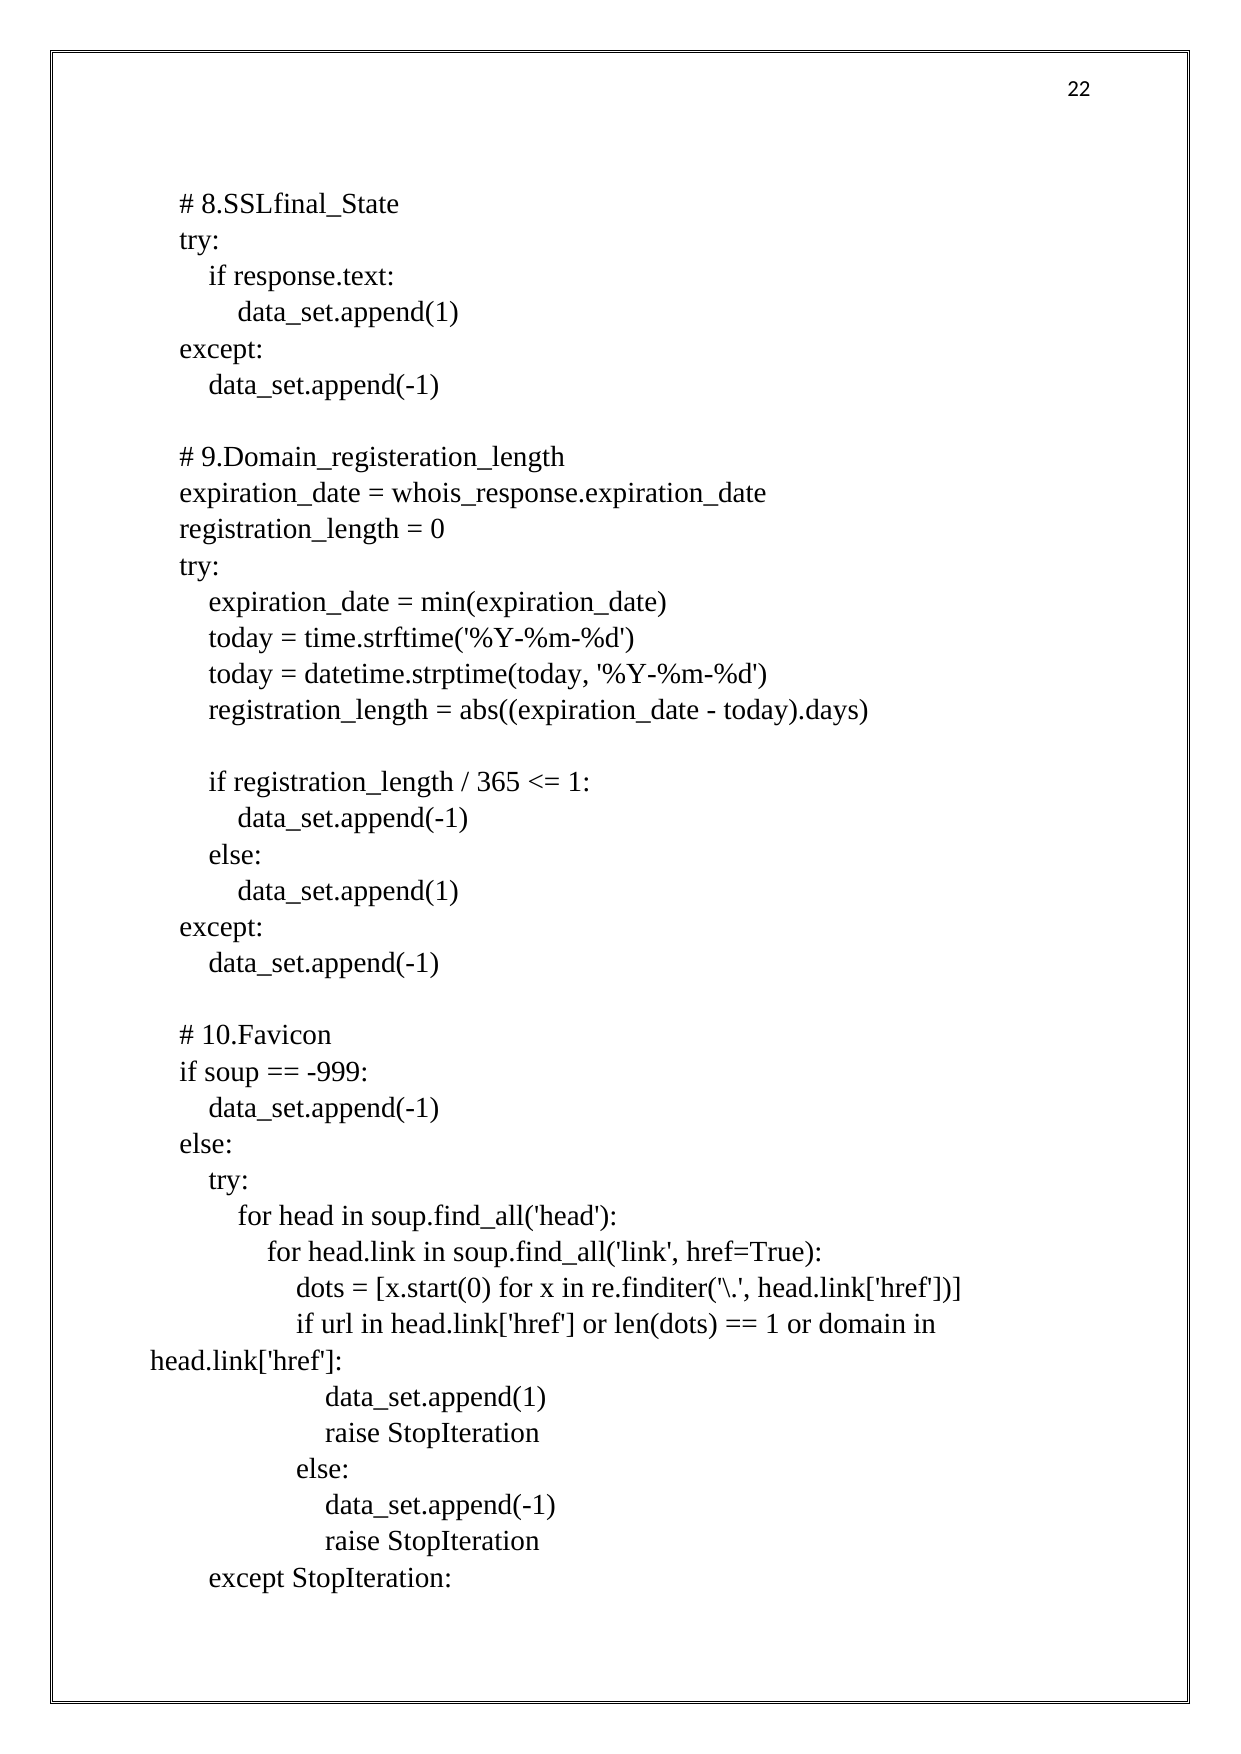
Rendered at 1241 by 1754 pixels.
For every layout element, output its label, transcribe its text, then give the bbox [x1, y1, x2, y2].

text data_set.append(-1) [150, 1090, 1090, 1123]
text data_set.append(-1) [150, 1487, 1090, 1521]
text # 8.SSLfinal_State [150, 186, 1090, 220]
text try: [150, 1162, 1090, 1196]
text data_set.append(-1) [150, 801, 1090, 834]
text raise StopIteration [150, 1415, 1090, 1449]
text # 9.Domain_registeration_length [150, 439, 1090, 473]
text try: [150, 222, 1090, 256]
text data_set.append(-1) [150, 367, 1090, 400]
text if url in head.link['href'] or len(dots) == 1 or domain in head.link['href']: [150, 1307, 1090, 1376]
text except StopIteration: [150, 1560, 1090, 1593]
text today = datetime.strptime(today, '%Y-%m-%d') [150, 656, 1090, 689]
text expiration_date = min(expiration_date) [150, 584, 1090, 617]
text today = time.strftime('%Y-%m-%d') [150, 620, 1090, 653]
text if registration_length / 365 <= 1: [150, 764, 1090, 798]
text if response.text: [150, 258, 1090, 292]
text else: [150, 1126, 1090, 1159]
text registration_length = 0 [150, 511, 1090, 545]
text data_set.append(1) [150, 294, 1090, 328]
text dots = [x.start(0) for x in re.finditer('\.', head.link['href'])] [150, 1271, 1090, 1304]
text if soup == -999: [150, 1054, 1090, 1087]
text for head in soup.find_all('head'): [150, 1198, 1090, 1232]
text data_set.append(-1) [150, 945, 1090, 979]
text # 10.Favicon [150, 1017, 1090, 1051]
text expiration_date = whois_response.expiration_date [150, 475, 1090, 509]
text else: [150, 1451, 1090, 1485]
text for head.link in soup.find_all('link', href=True): [150, 1234, 1090, 1268]
text except: [150, 909, 1090, 943]
text else: [150, 837, 1090, 870]
text try: [150, 548, 1090, 581]
text raise StopIteration [150, 1523, 1090, 1557]
text except: [150, 331, 1090, 364]
text data_set.append(1) [150, 1379, 1090, 1412]
text registration_length = abs((expiration_date - today).days) [150, 692, 1090, 726]
text data_set.append(1) [150, 873, 1090, 906]
